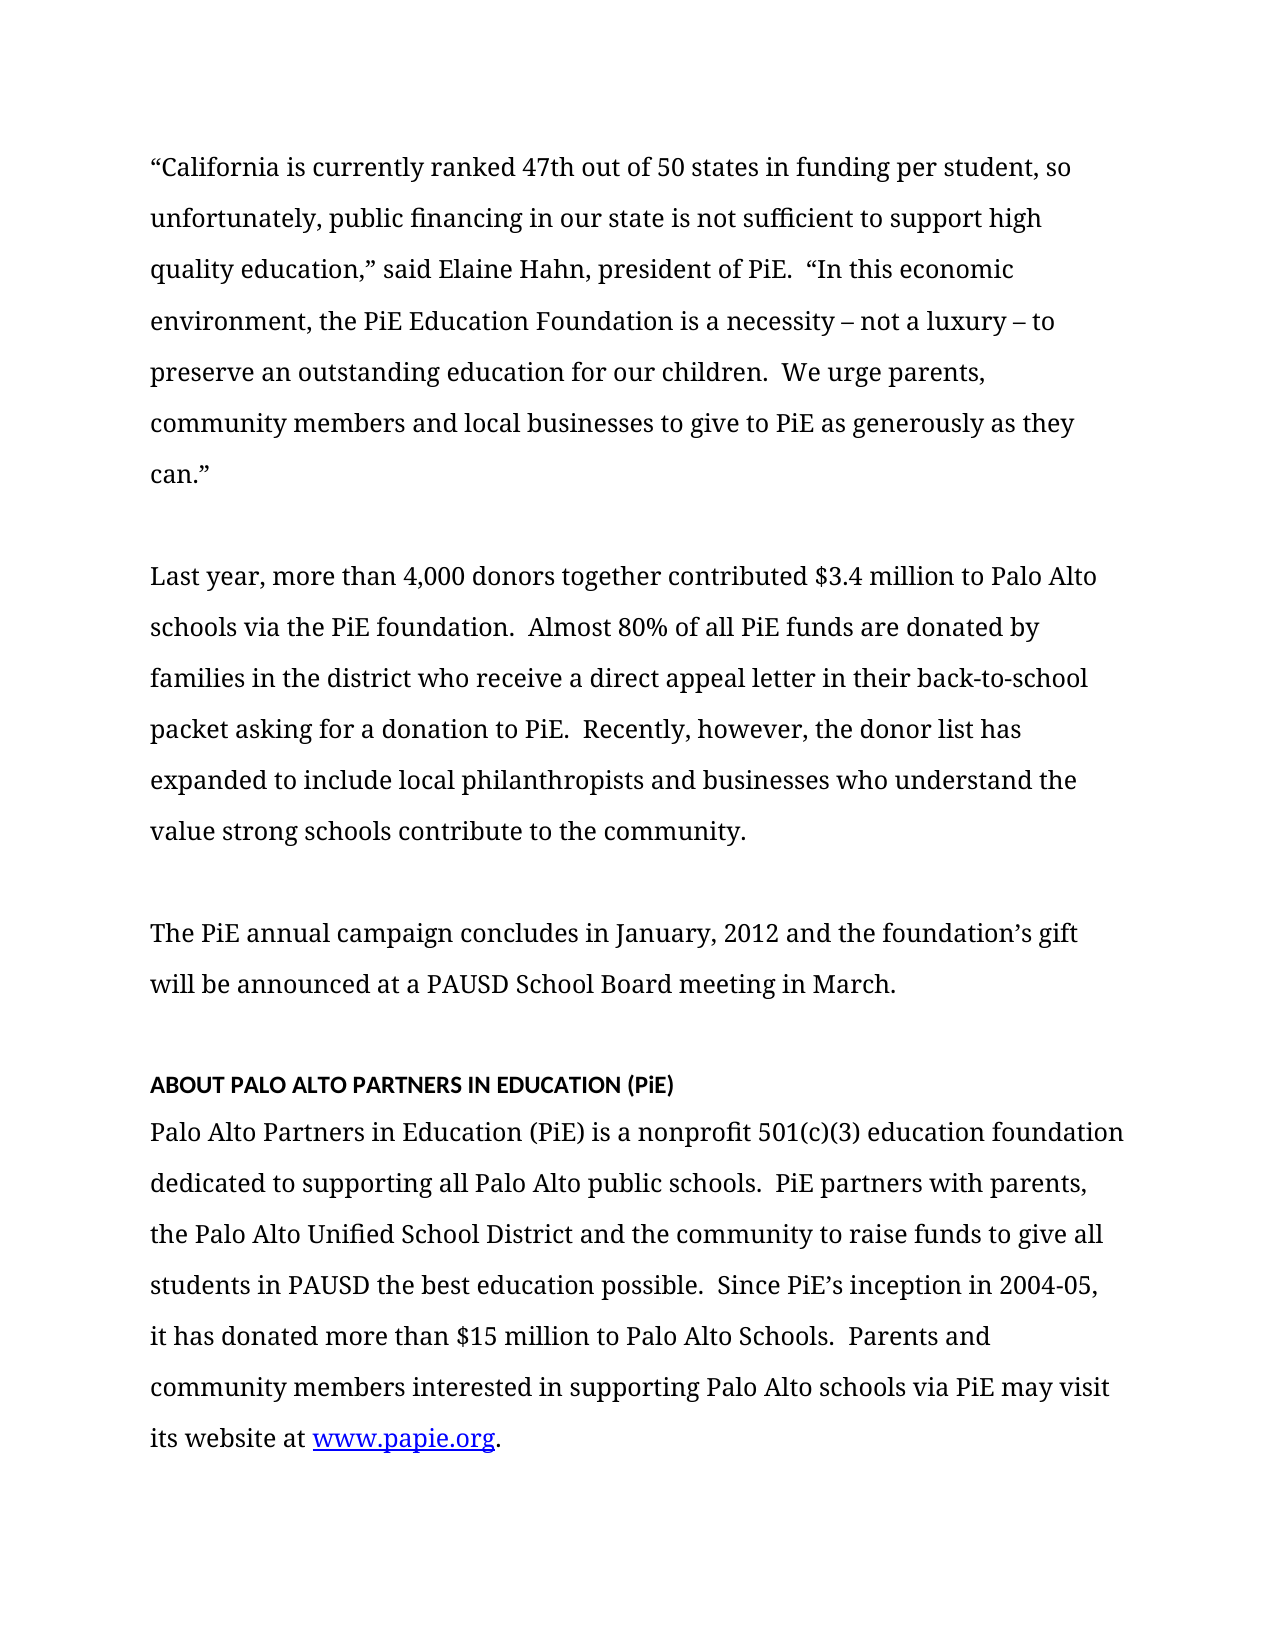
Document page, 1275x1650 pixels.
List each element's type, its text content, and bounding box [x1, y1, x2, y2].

text ABOUT PARTNERS IN EDUCATION (PiE) [150, 1069, 1125, 1099]
text “California is currently ranked 47th out of 50 states in funding per student, so unfortunately, public financing in our state is not sufficient to support high quality education,” said Elaine Hahn, president of PiE. “In this economic environment, the PiE Education Foundation is a necessity – not a luxury – to preserve an outstanding education for our children. We urge parents, community members and local businesses to give to PiE as generously as they can.” [150, 150, 1125, 490]
text Last year, more than 4,000 donors together contributed $3.4 million to schools via the PiE foundation. Almost 80% of all PiE funds are donated by families in the district who receive a direct appeal letter in their back-to-school packet asking for a donation to PiE. Recently, however, the donor list has expanded to include local philanthropists and businesses who understand the value strong schools contribute to the community. [150, 558, 1125, 848]
text The PiE annual campaign concludes in January, 2012 and the foundation’s gift will be announced at a PAUSD School Board meeting in March. [150, 916, 1125, 1001]
text Palo Alto Partners in Education (PiE) is a nonprofit 501(c)(3) education foundation dedicated to supporting all public schools. PiE partners with parents, the and the community to raise funds to give all students in PAUSD the best education possible. Since PiE’s inception in 2004‐05, it has donated more than $15 million to Palo Alto Schools. Parents and community members interested in supporting schools via PiE may visit its website at www.papie.org. [150, 1114, 1125, 1455]
